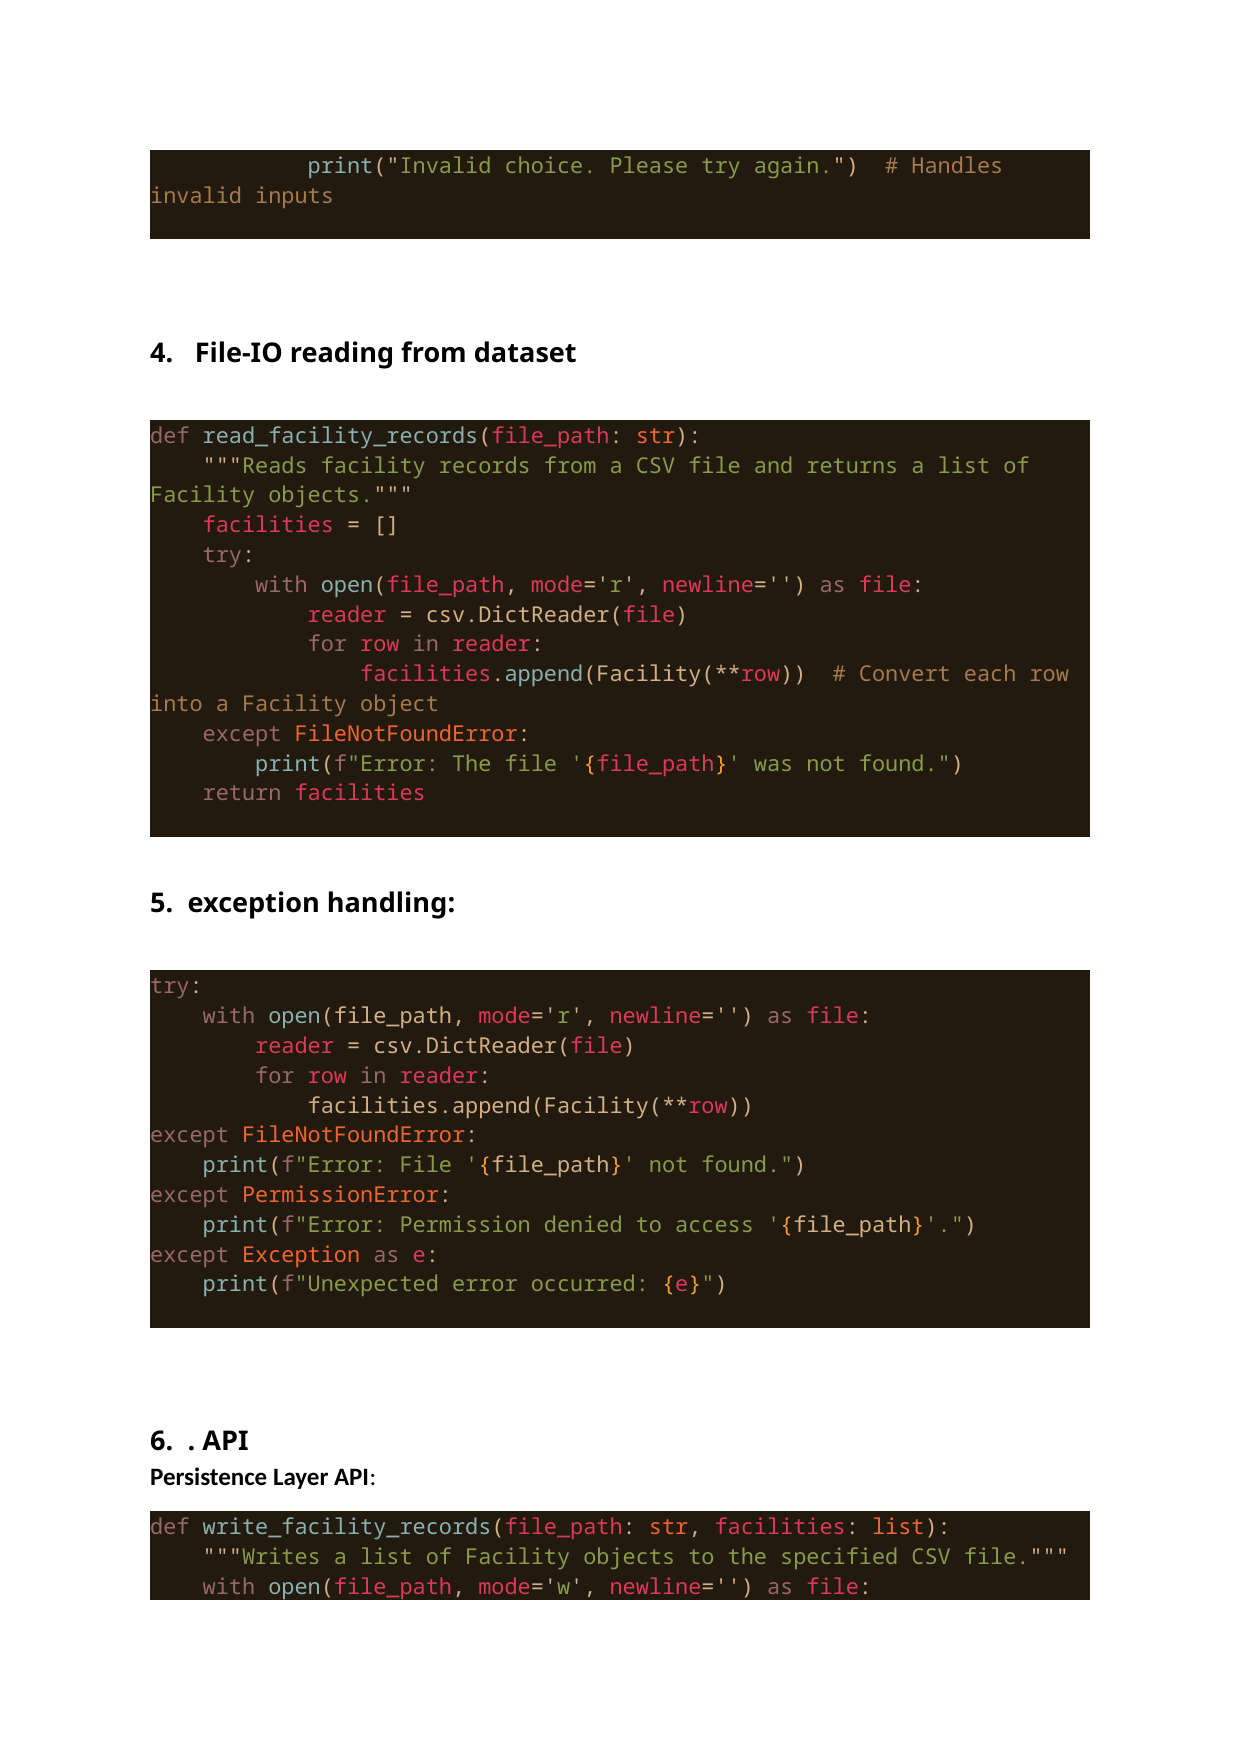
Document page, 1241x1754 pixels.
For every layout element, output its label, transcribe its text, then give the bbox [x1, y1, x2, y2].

text """Reads facility records from a CSV file and returns a list of Facility objects.""" [150, 449, 1090, 509]
text print(f"Error: The file '{file_path}' was not found.") [150, 747, 1090, 777]
text except Exception as e: [150, 1238, 1090, 1268]
text try: [150, 970, 1090, 1000]
text return facilities [150, 777, 1090, 807]
text try: [150, 539, 1090, 569]
subtitle exception handling: [150, 884, 1090, 921]
text for row in reader: [150, 1060, 1090, 1089]
text reader = csv.DictReader(file) [150, 1030, 1090, 1060]
text with open(file_path, mode='w', newline='') as file: [150, 1571, 1090, 1600]
text def read_facility_records(file_path: str): [150, 420, 1090, 449]
text facilities.append(Facility(**row)) [150, 1089, 1090, 1119]
text """Writes a list of Facility objects to the specified CSV file.""" [150, 1541, 1090, 1571]
text facilities.append(Facility(**row)) # Convert each row into a Facility object [150, 658, 1090, 718]
text except PermissionError: [150, 1179, 1090, 1209]
subtitle File-IO reading from dataset [150, 333, 1090, 370]
text with open(file_path, mode='r', newline='') as file: [150, 569, 1090, 598]
text with open(file_path, mode='r', newline='') as file: [150, 1000, 1090, 1030]
text print(f"Error: File '{file_path}' not found.") [150, 1149, 1090, 1179]
text except FileNotFoundError: [150, 1119, 1090, 1149]
text print(f"Error: Permission denied to access '{file_path}'.") [150, 1209, 1090, 1238]
text def write_facility_records(file_path: str, facilities: list): [150, 1511, 1090, 1541]
subtitle . API [150, 1422, 1090, 1458]
text reader = csv.DictReader(file) [150, 598, 1090, 628]
text print(f"Unexpected error occurred: {e}") [150, 1268, 1090, 1298]
text Persistence Layer API: [150, 1461, 1090, 1492]
text print("Invalid choice. Please try again.") # Handles invalid inputs [150, 150, 1090, 209]
text except FileNotFoundError: [150, 718, 1090, 747]
text facilities = [] [150, 509, 1090, 539]
text for row in reader: [150, 628, 1090, 658]
